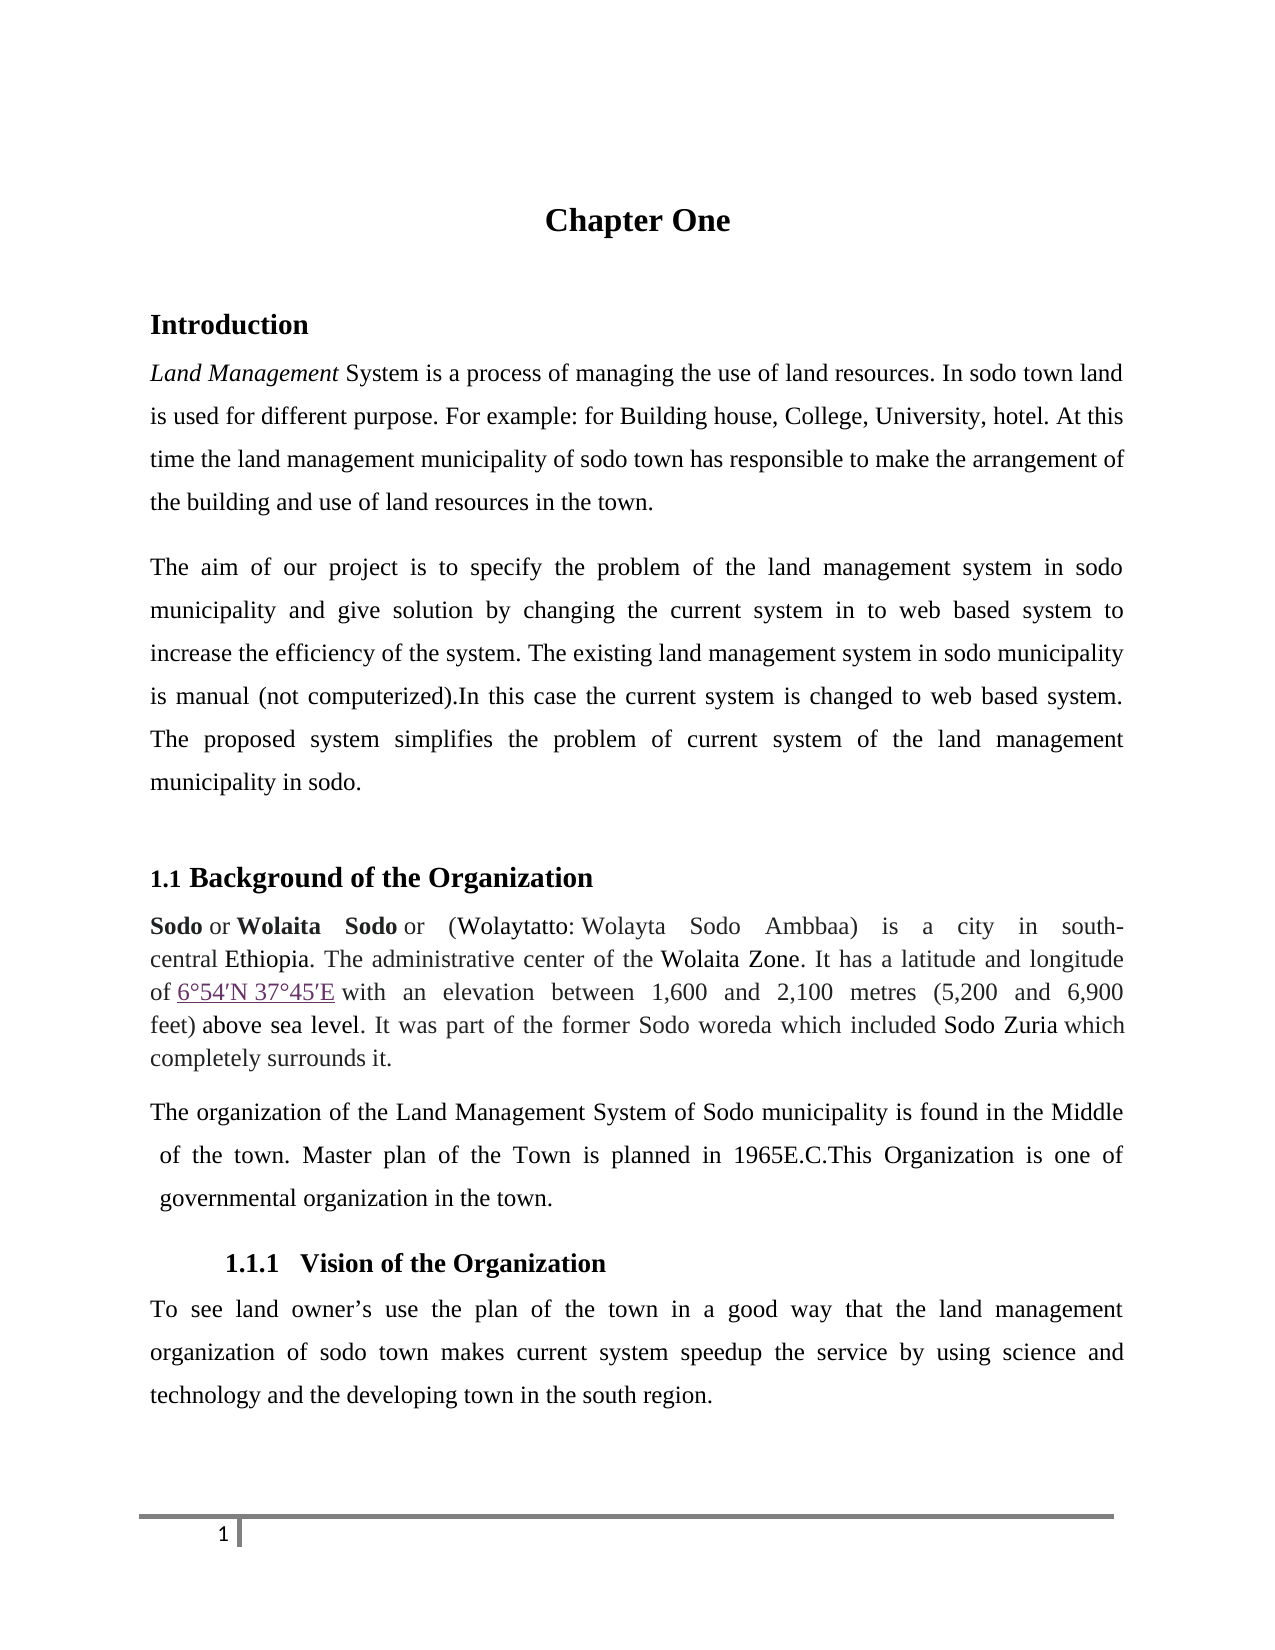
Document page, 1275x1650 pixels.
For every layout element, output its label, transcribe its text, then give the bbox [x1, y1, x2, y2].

subtitle Vision of the Organization [225, 1247, 1125, 1278]
subtitle Chapter One [150, 200, 1125, 238]
text To see land owner’s use the plan of the town in a good way that the land management organization of sodo town makes current system speedup the service by using science and technology and the developing town in the south region. [150, 1294, 1125, 1409]
text Land Management System is a process of managing the use of land resources. In sodo town land is used for different purpose. For example: for Building house, College, University, hotel. At this time the land management municipality of sodo town has responsible to make the arrangement of the building and use of land resources in the town. [150, 358, 1125, 516]
text Sodo or Wolaita Sodo or (Wolaytatto: Wolayta Sodo Ambbaa) is a city in south-central Ethiopia. The administrative center of the Wolaita Zone. It has a latitude and longitude of 6°54′N 37°45′E with an elevation between 1,600 and 2,100 metres (5,200 and 6,900 feet) above sea level. It was part of the former Sodo woreda which included Sodo Zuria which completely surrounds it. [150, 1006, 1125, 1072]
text The aim of our project is to specify the problem of the land management system in sodo municipality and give solution by changing the current system in to web based system to increase the efficiency of the system. The existing land management system in sodo municipality is manual (not computerized).In this case the current system is changed to web based system. The proposed system simplifies the problem of current system of the land management municipality in sodo. [150, 552, 1125, 796]
subtitle Background of the Organization [150, 861, 1125, 894]
text The organization of the Land Management System of Sodo municipality is found in the Middle of the town. Master plan of the Town is planned in 1965E.C.This Organization is one of governmental organization in the town. [150, 1097, 1125, 1212]
text Sodo or Wolaita Sodo or (Wolaytatto: Wolayta Sodo Ambbaa) is a city in south-central Ethiopia. The administrative center of the Wolaita Zone. It has a latitude and longitude of 6°54′N 37°45′E with an elevation between 1,600 and 2,100 metres (5,200 and 6,900 feet) above sea level. It was part of the former Sodo woreda which included Sodo Zuria which completely surrounds it. [150, 911, 1125, 944]
subtitle Introduction [150, 307, 1125, 341]
